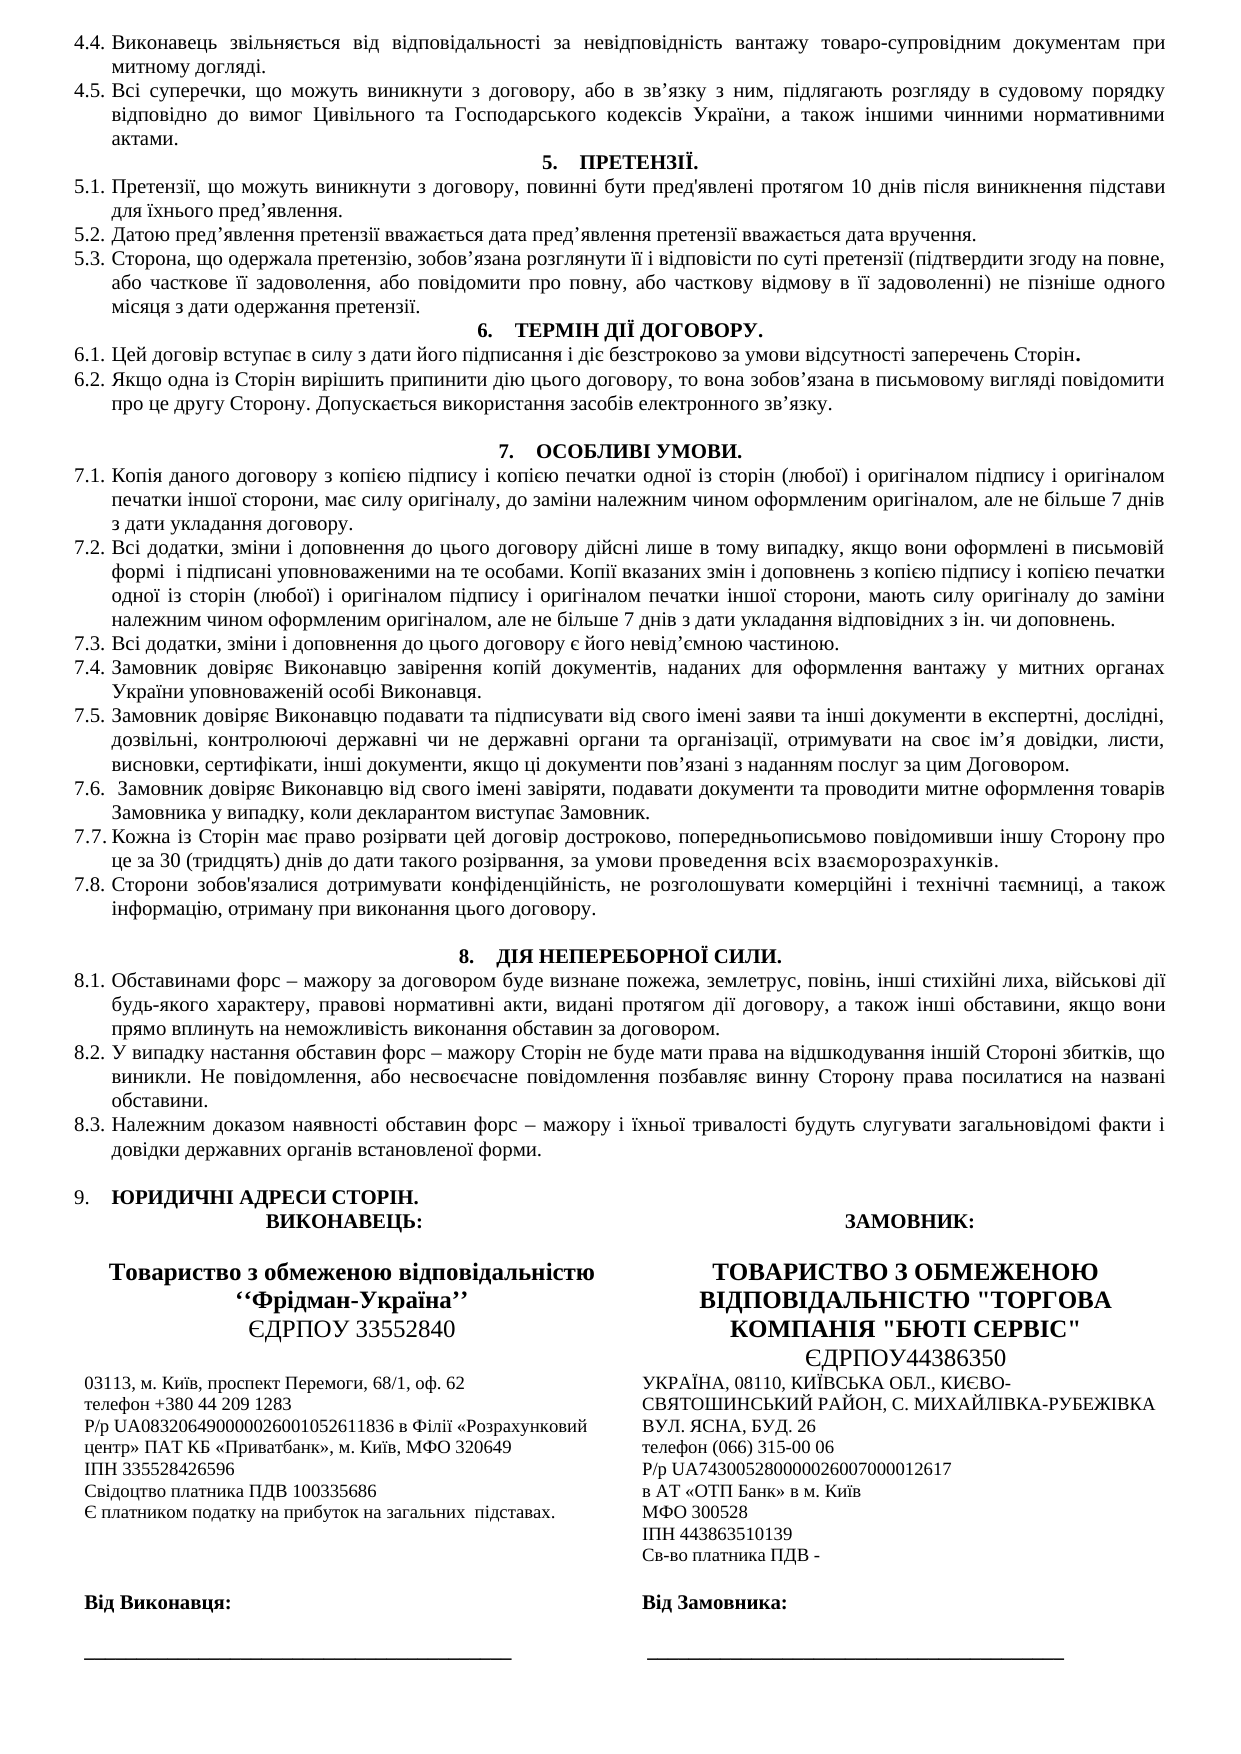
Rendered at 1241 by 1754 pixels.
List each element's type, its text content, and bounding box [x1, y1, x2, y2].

list ЮРИДИЧНІ АДРЕСИ СТОРІН. [74, 1184, 1167, 1209]
list ДІЯ НЕПЕРЕБОРНОЇ СИЛИ. [74, 944, 1167, 968]
list Сторона, що одержала претензію, зобов’язана розглянути її і відповісти по суті претензії (підтвердити згоду на повне, або часткове її задоволення, або повідомити про повну, або часткову відмову в її задоволенні) не пізніше одного місяця з дати одержання претензії. [74, 246, 1167, 318]
list Претензії, що можуть виникнути з договору, повинні бути пред'явлені протягом 10 днів після виникнення підстави для їхнього пред’явлення. [74, 174, 1167, 222]
text ВИКОНАВЕЦЬ: ЗАМОВНИК: [74, 1209, 1167, 1233]
table_cell 03113, м. Київ, проспект Перемоги, 68/1, оф. 62 телефон +380 44 209 1283 Р/р UA083206490000026001052611836 в Філії «Розрахунковий центр» ПАТ КБ «Приватбанк», м. Київ, МФО 320649 ІПН 335528426596 Свідоцтво платника ПДВ 100335686 Є платником податку на прибуток на загальних підставах. [73, 1372, 631, 1566]
list Належним доказом наявності обставин форс – мажору і їхньої тривалості будуть слугувати загальновідомі факти і довідки державних органів встановленої форми. [74, 1112, 1167, 1161]
list Кожна із Сторін має право розірвати цей договір достроково, попередньописьмово повідомивши іншу Сторону про це за 30 (тридцять) днів до дати такого розірвання, за умови проведення всіх взаєморозрахунків. [74, 824, 1167, 872]
list ПРЕТЕНЗІЇ. [74, 150, 1167, 174]
table_cell УКРАЇНА, 08110, КИЇВСЬКА ОБЛ., КИЄВО-СВЯТОШИНСЬКИЙ РАЙОН, С. МИХАЙЛІВКА-РУБЕЖІВКА ВУЛ. ЯСНА, БУД. 26 телефон (066) 315-00 06 Р/р UA743005280000026007000012617 в АТ «ОТП Банк» в м. Київ МФО 300528 IПН 443863510139 Св-во платника ПДВ - [631, 1372, 1180, 1566]
list Всі суперечки, що можуть виникнути з договору, або в зв’язку з ним, підлягають розгляду в судовому порядку відповідно до вимог Цивільного та Господарського кодексів України, а також іншими чинними нормативними актами. [74, 78, 1167, 150]
list Цей договір вступає в силу з дати його підписання і діє безстроково за умови відсутності заперечень Сторін. [74, 342, 1167, 366]
table_cell Від Виконавця: _________________________________________ [73, 1566, 631, 1662]
table_cell Від Замовника: ________________________________________ [631, 1566, 1180, 1662]
list Обставинами форс – мажору за договором буде визнане пожежа, землетрус, повінь, інші стихійні лиха, військові дії будь-якого характеру, правові нормативні акти, видані протягом дії договору, а також інші обставини, якщо вони прямо вплинуть на неможливість виконання обставин за договором. [74, 968, 1167, 1040]
list Всі додатки, зміни і доповнення до цього договору є його невід’ємною частиною. [74, 631, 1167, 655]
table_header Товариство з обмеженою відповідальністю ‘‘Фрідман-Україна’’ ЄДРПОУ 33552840 [73, 1257, 631, 1372]
list Всі додатки, зміни і доповнення до цього договору дійсні лише в тому випадку, якщо вони оформлені в письмовій формі і підписані уповноваженими на те особами. Копії вказаних змін і доповнень з копією підпису і копією печатки одної із сторін (любої) і оригіналом підпису і оригіналом печатки іншої сторони, мають силу оригіналу до заміни належним чином оформленим оригіналом, але не більше 7 днів з дати укладання відповідних з ін. чи доповнень. [74, 535, 1167, 631]
list Якщо одна із Сторін вирішить припинити дію цього договору, то вона зобов’язана в письмовому вигляді повідомити про це другу Сторону. Допускається використання засобів електронного зв’язку. [74, 366, 1167, 414]
list Сторони зобов'язалися дотримувати конфіденційність, не розголошувати комерційні і технічні таємниці, а також інформацію, отриману при виконання цього договору. [74, 872, 1167, 920]
list ОСОБЛИВІ УМОВИ. [74, 439, 1167, 463]
list Копія даного договору з копією підпису і копією печатки одної із сторін (любої) і оригіналом підпису і оригіналом печатки іншої сторони, має силу оригіналу, до заміни належним чином оформленим оригіналом, але не більше 7 днів з дати укладання договору. [74, 463, 1167, 535]
list Виконавець звільняється від відповідальності за невідповідність вантажу товаро-супровідним документам при митному догляді. [74, 29, 1167, 78]
list Датою пред’явлення претензії вважається дата пред’явлення претензії вважається дата вручення. [74, 222, 1167, 246]
list Замовник довіряє Виконавцю від свого імені завіряти, подавати документи та проводити митне оформлення товарів Замовника у випадку, коли декларантом виступає Замовник. [74, 776, 1167, 824]
list Замовник довіряє Виконавцю завірення копій документів, наданих для оформлення вантажу у митних органах України уповноваженій особі Виконавця. [74, 655, 1167, 703]
list ТЕРМІН ДІЇ ДОГОВОРУ. [74, 318, 1167, 342]
table_header ТОВАРИСТВО З ОБМЕЖЕНОЮ ВIДПОВIДАЛЬНIСТЮ "ТОРГОВА КОМПАНІЯ "БЮТІ СЕРВІС" ЄДРПОУ44386350 [631, 1257, 1180, 1372]
list У випадку настання обставин форс – мажору Сторін не буде мати права на відшкодування іншій Стороні збитків, що виникли. Не повідомлення, або несвоєчасне повідомлення позбавляє винну Сторону права посилатися на названі обставини. [74, 1040, 1167, 1112]
list Замовник довіряє Виконавцю подавати та підписувати від свого імені заяви та інші документи в експертні, дослідні, дозвільні, контролюючі державні чи не державні органи та організації, отримувати на своє ім’я довідки, листи, висновки, сертифікати, інші документи, якщо ці документи пов’язані з наданням послуг за цим Договором. [74, 703, 1167, 776]
